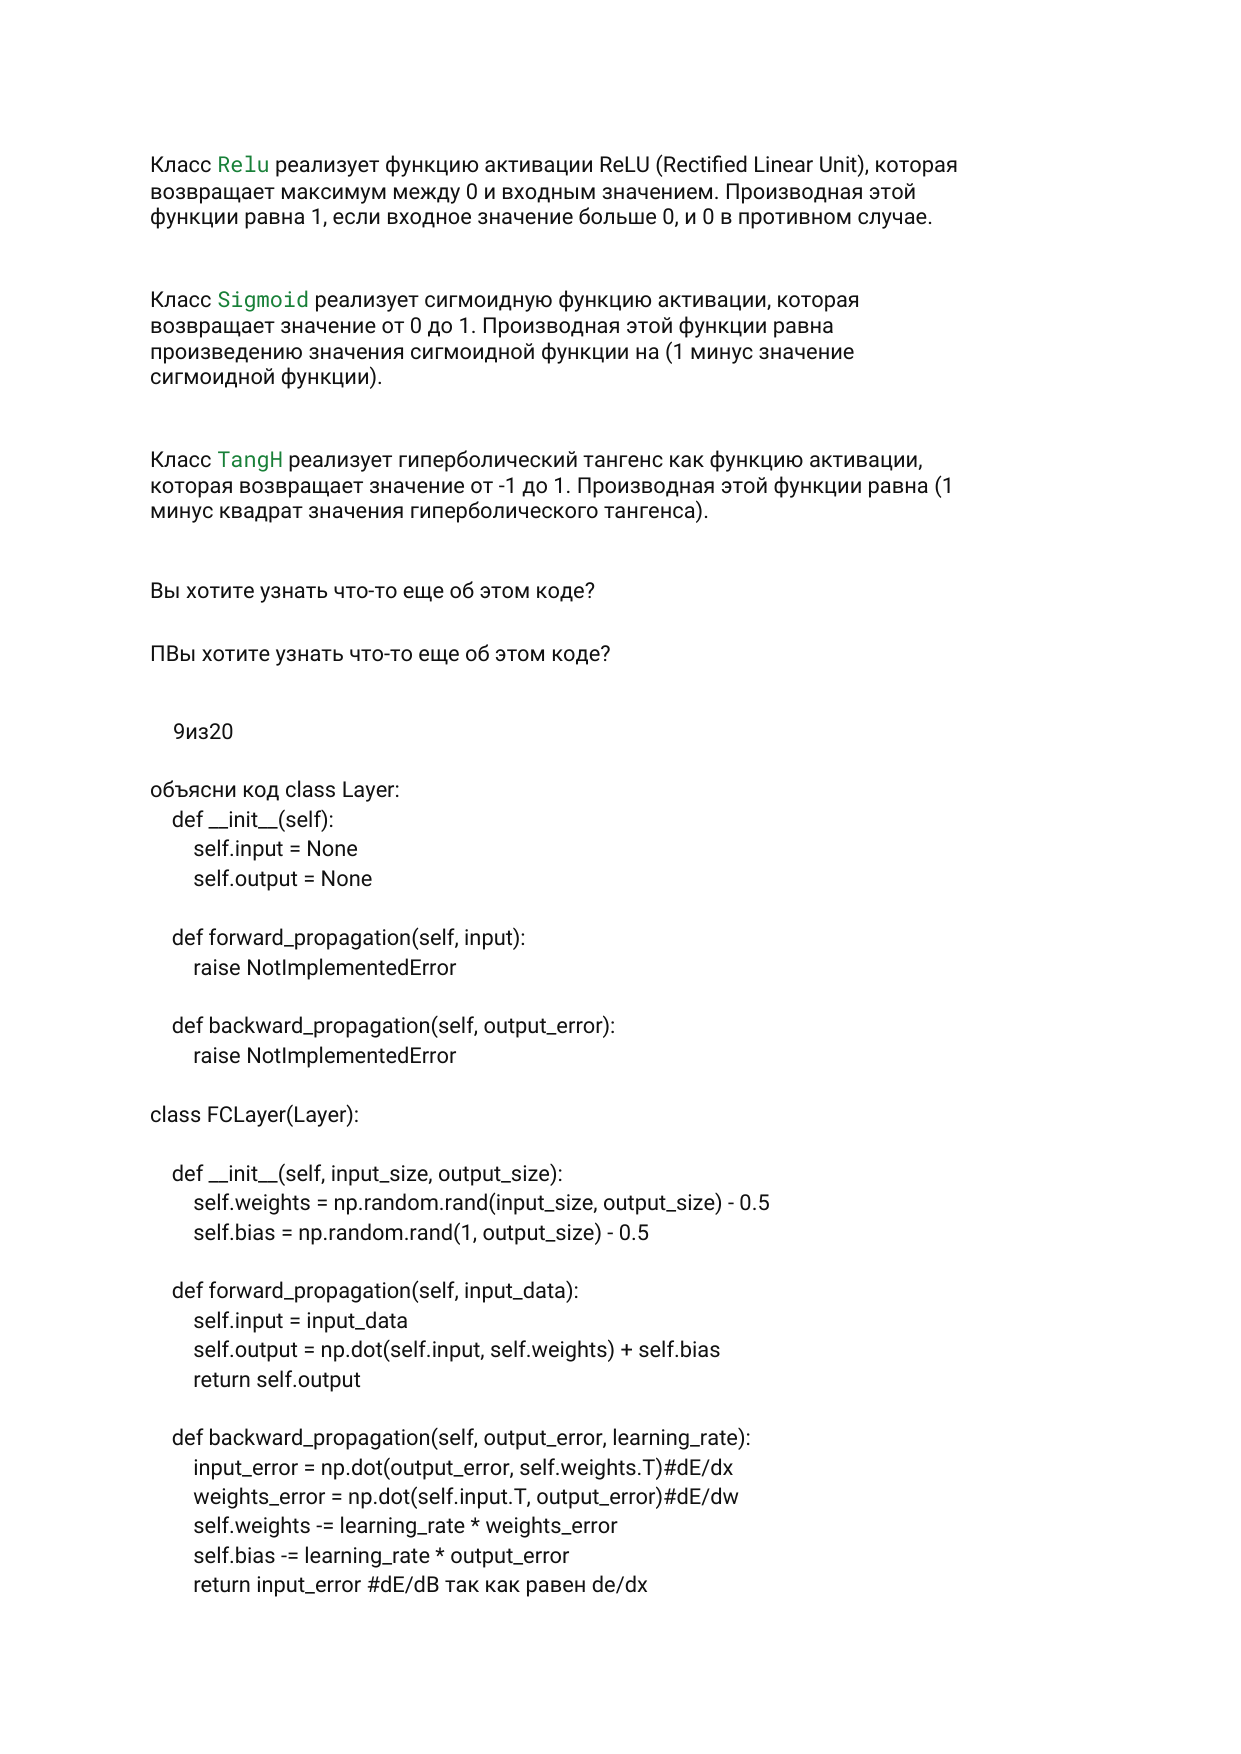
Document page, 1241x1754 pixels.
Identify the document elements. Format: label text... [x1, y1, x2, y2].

text class FCLayer(Layer): [150, 1102, 1090, 1128]
text input_error = np.dot(output_error, self.weights.T)#dE/dx [150, 1455, 1090, 1481]
text def __init__(self): [150, 807, 1090, 833]
text Класс Relu реализует функцию активации ReLU (Rectified Linear Unit), которая возвращает максимум между 0 и входным значением. Производная этой функции равна 1, если входное значение больше 0, и 0 в противном случае. [150, 150, 965, 230]
text raise NotImplementedError [150, 1043, 1090, 1068]
text raise NotImplementedError [150, 955, 1090, 980]
text self.bias = np.random.rand(1, output_size) - 0.5 [150, 1220, 1090, 1246]
text 9из20 [173, 719, 942, 745]
text Класс Sigmoid реализует сигмоидную функцию активации, которая возвращает значение от 0 до 1. Производная этой функции равна произведению значения сигмоидной функции на (1 минус значение сигмоидной функции). [150, 284, 965, 390]
text self.input = input_data [150, 1308, 1090, 1334]
text self.weights -= learning_rate * weights_error [150, 1514, 1090, 1539]
text def forward_propagation(self, input): [150, 925, 1090, 951]
text return self.output [150, 1367, 1090, 1392]
text объясни код class Layer: [150, 778, 1090, 803]
text weights_error = np.dot(self.input.T, output_error)#dE/dw [150, 1484, 1090, 1510]
text self.output = None [150, 866, 1090, 891]
text def __init__(self, input_size, output_size): [150, 1161, 1090, 1187]
text Вы хотите узнать что-то еще об этом коде? [150, 578, 965, 604]
text self.weights = np.random.rand(input_size, output_size) - 0.5 [150, 1191, 1090, 1216]
text def backward_propagation(self, output_error): [150, 1013, 1090, 1039]
text Класс TangH реализует гиперболический тангенс как функцию активации, которая возвращает значение от -1 до 1. Производная этой функции равна (1 минус квадрат значения гиперболического тангенса). [150, 444, 965, 524]
text self.input = None [150, 836, 1090, 862]
text def forward_propagation(self, input_data): [150, 1279, 1090, 1304]
text def backward_propagation(self, output_error, learning_rate): [150, 1426, 1090, 1451]
text return input_error #dE/dB так как равен de/dx [150, 1572, 1090, 1598]
text self.output = np.dot(self.input, self.weights) + self.bias [150, 1337, 1090, 1363]
text self.bias -= learning_rate * output_error [150, 1543, 1090, 1569]
text ПВы хотите узнать что-то еще об этом коде? [150, 642, 965, 667]
